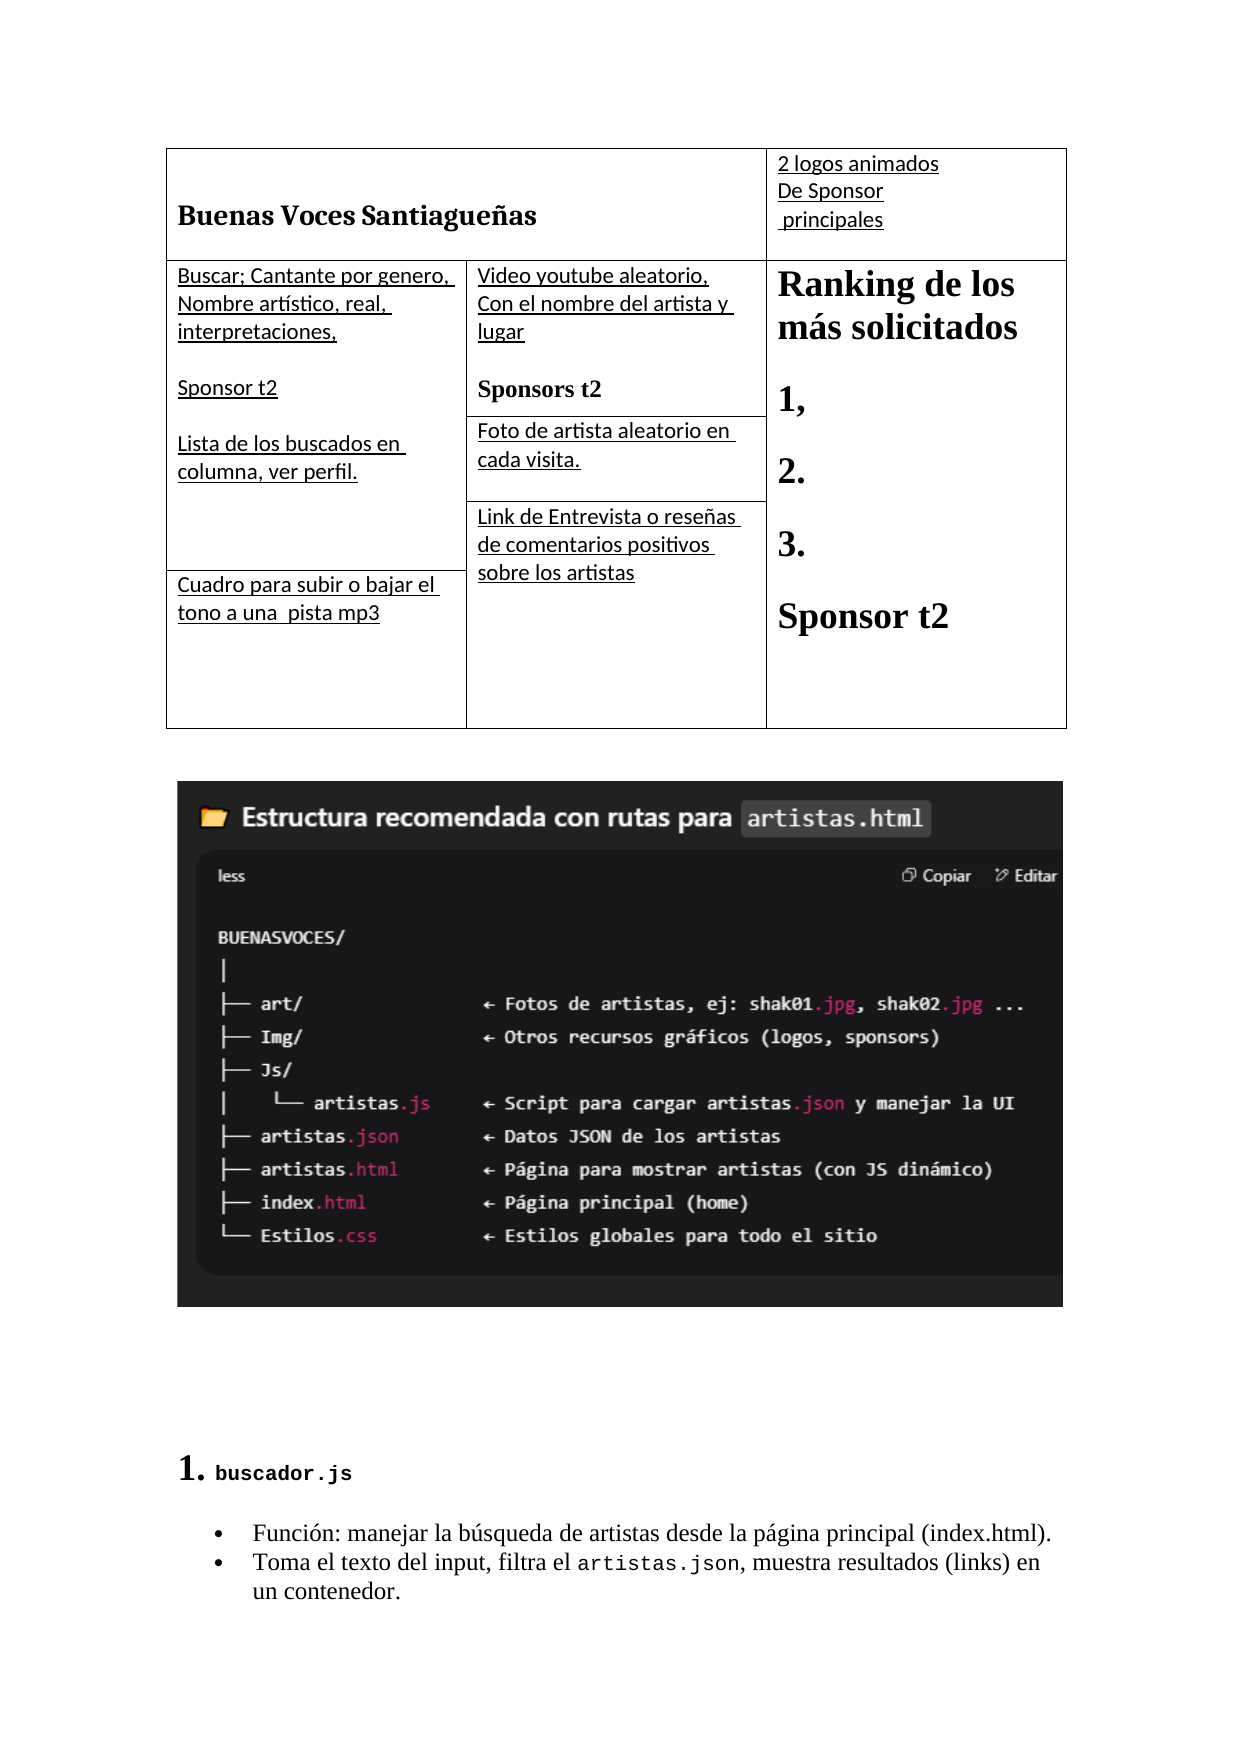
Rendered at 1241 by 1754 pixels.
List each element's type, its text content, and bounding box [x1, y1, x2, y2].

table_cell Foto de artista aleatorio en cada visita. [467, 417, 766, 501]
table_cell Cuadro para subir o bajar el tono a una pista mp3 [167, 571, 466, 728]
picture [177, 781, 1063, 1307]
table_cell Buscar; Cantante por genero, Nombre artístico, real, interpretaciones, Sponsor t2 Lista de los buscados en columna, ver perfil. [167, 261, 466, 569]
table_cell Video youtube aleatorio, Con el nombre del artista y lugar Sponsors t2 [467, 261, 766, 416]
list Función: manejar la búsqueda de artistas desde la página principal (index.html). [215, 1518, 1063, 1547]
subtitle 1. buscador.js [177, 1446, 1063, 1489]
table_header Buenas Voces Santiagueñas [167, 149, 766, 260]
table_header 2 logos animados De Sponsor principales [767, 149, 1066, 260]
table_cell Ranking de los más solicitados 1, 2. 3. Sponsor t2 [767, 261, 1066, 728]
table_cell Link de Entrevista o reseñas de comentarios positivos sobre los artistas [467, 502, 766, 728]
